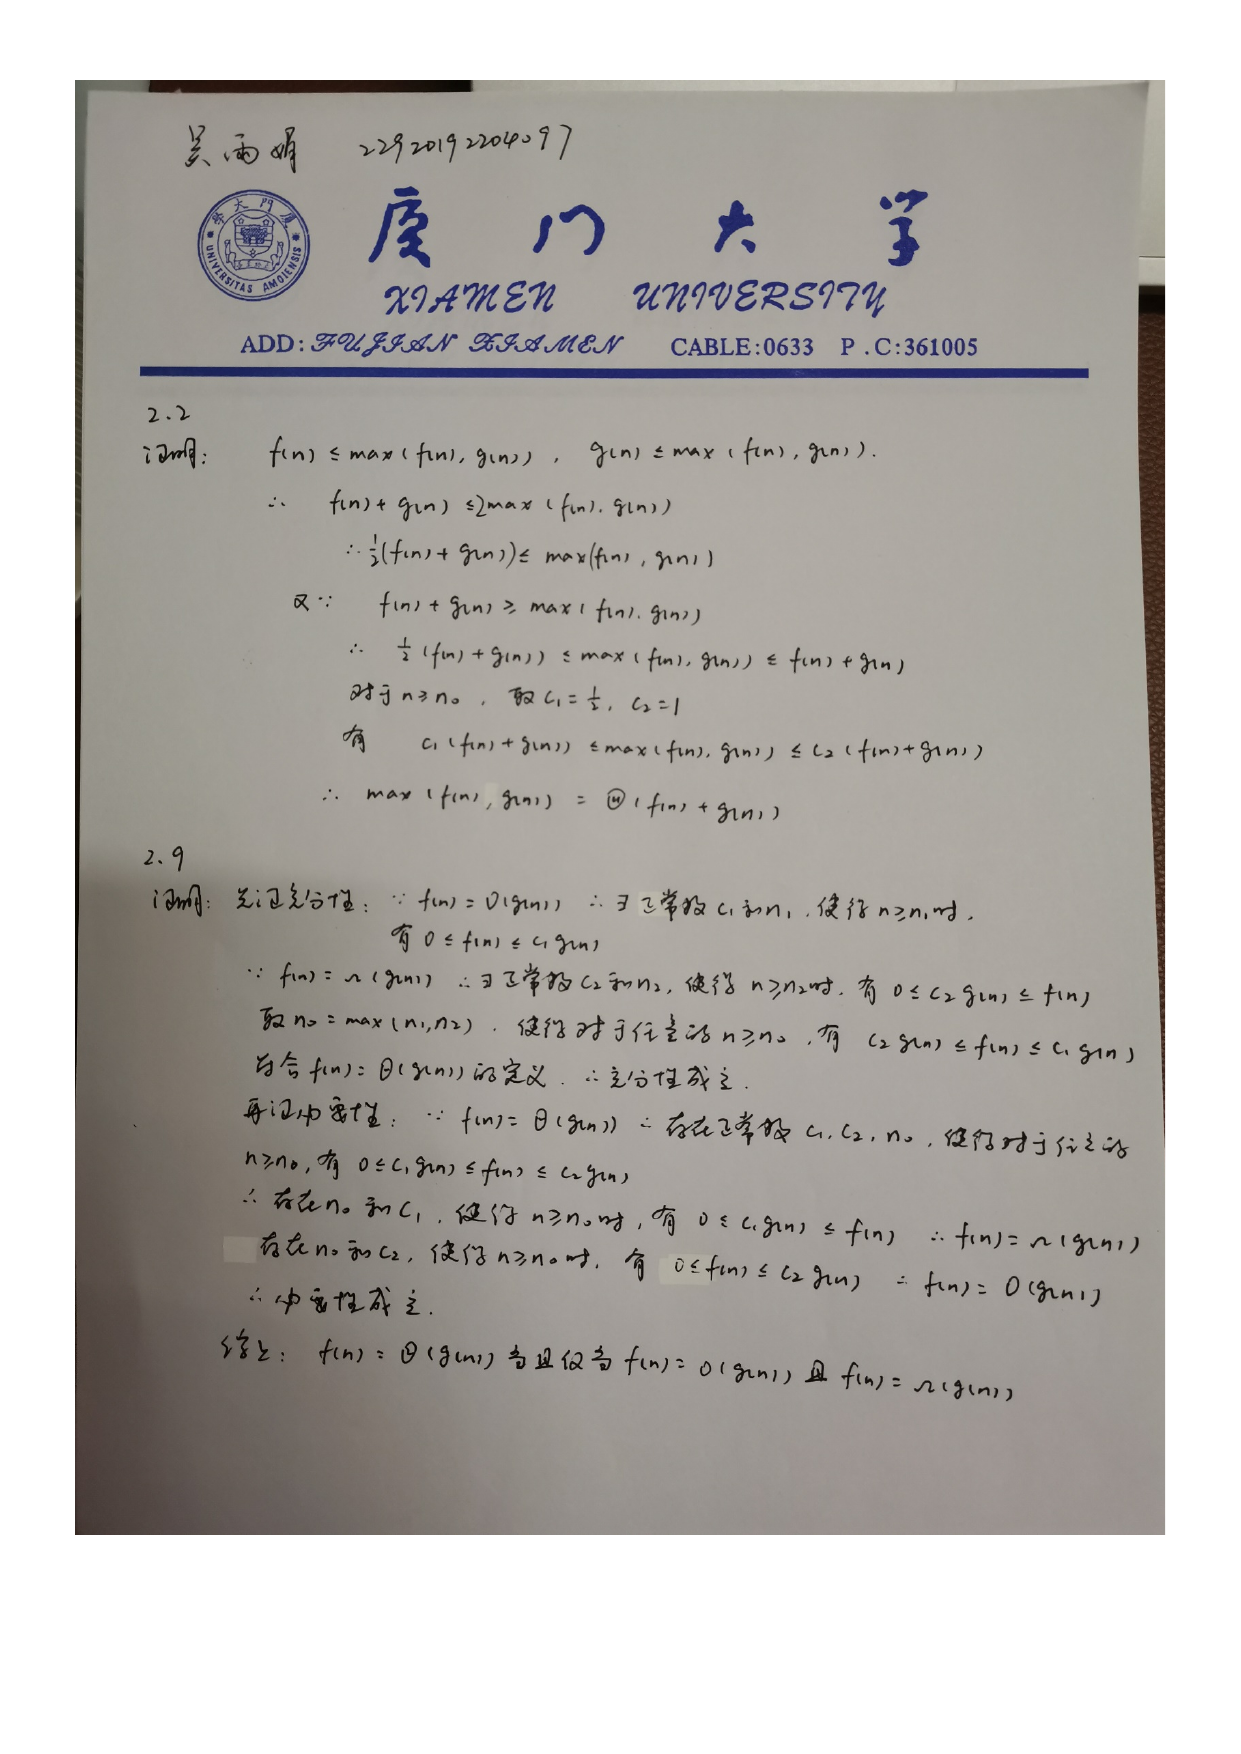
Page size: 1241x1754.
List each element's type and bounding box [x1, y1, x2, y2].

picture [75, 80, 1166, 1535]
